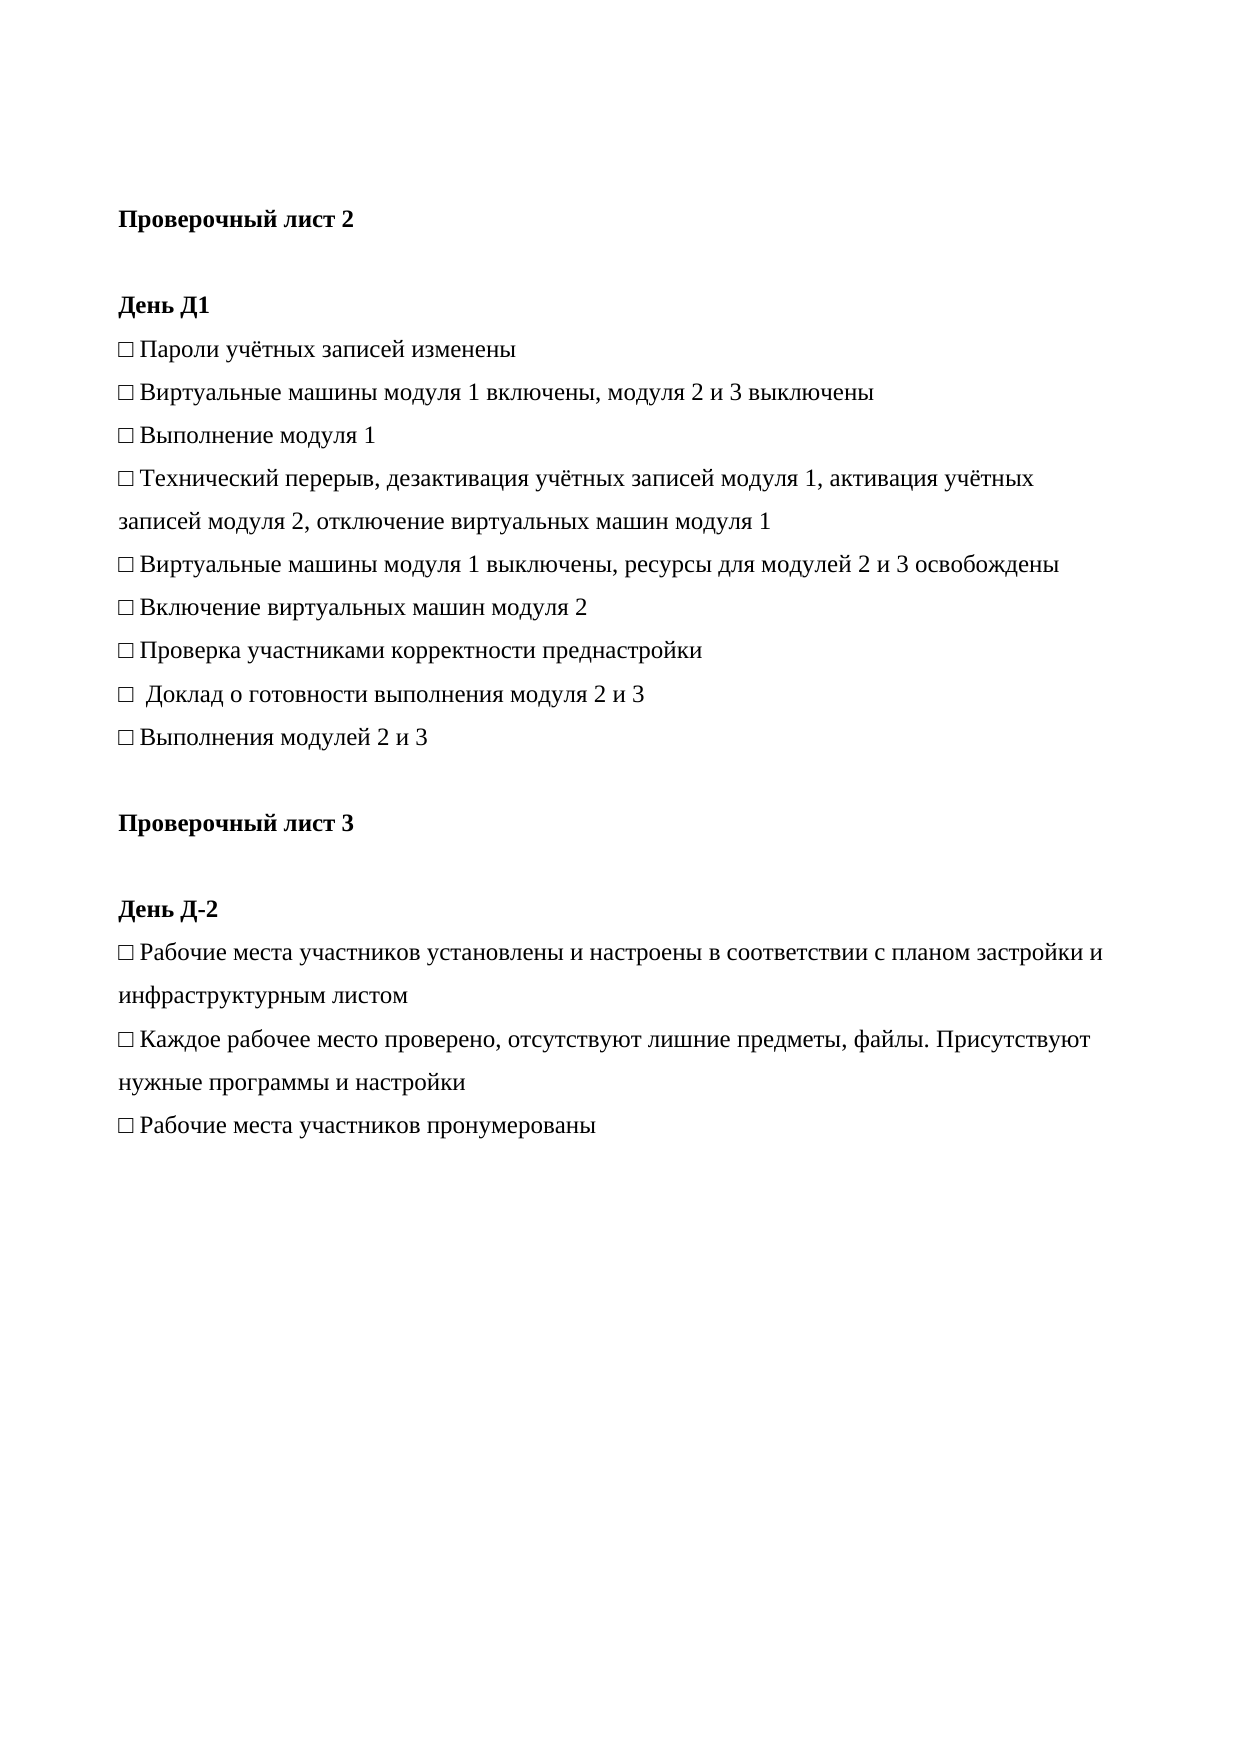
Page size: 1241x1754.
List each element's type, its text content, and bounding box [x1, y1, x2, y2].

text День Д-2 [118, 894, 1122, 923]
text □ Выполнение модуля 1 [118, 420, 1122, 449]
text □ Проверка участниками корректности преднастройки [118, 636, 1122, 664]
text □ Технический перерыв, дезактивация учётных записей модуля 1, активация учётных записей модуля 2, отключение виртуальных машин модуля 1 [118, 463, 1122, 535]
text □ Выполнения модулей 2 и 3 [118, 722, 1122, 751]
text День Д1 [118, 291, 1122, 319]
text □ Пароли учётных записей изменены [118, 334, 1122, 362]
text □ Рабочие места участников установлены и настроены в соответствии с планом застройки и инфраструктурным листом [118, 937, 1122, 1009]
text □ Каждое рабочее место проверено, отсутствуют лишние предметы, файлы. Присутствуют нужные программы и настройки [118, 1024, 1122, 1096]
text Проверочный лист 2 [118, 204, 1122, 233]
text □ Включение виртуальных машин модуля 2 [118, 592, 1122, 621]
text □ Рабочие места участников пронумерованы [118, 1110, 1122, 1139]
text □ Виртуальные машины модуля 1 включены, модуля 2 и 3 выключены [118, 377, 1122, 406]
text □ Доклад о готовности выполнения модуля 2 и 3 [118, 679, 1122, 707]
text □ Виртуальные машины модуля 1 выключены, ресурсы для модулей 2 и 3 освобождены [118, 549, 1122, 578]
text Проверочный лист 3 [118, 808, 1122, 837]
